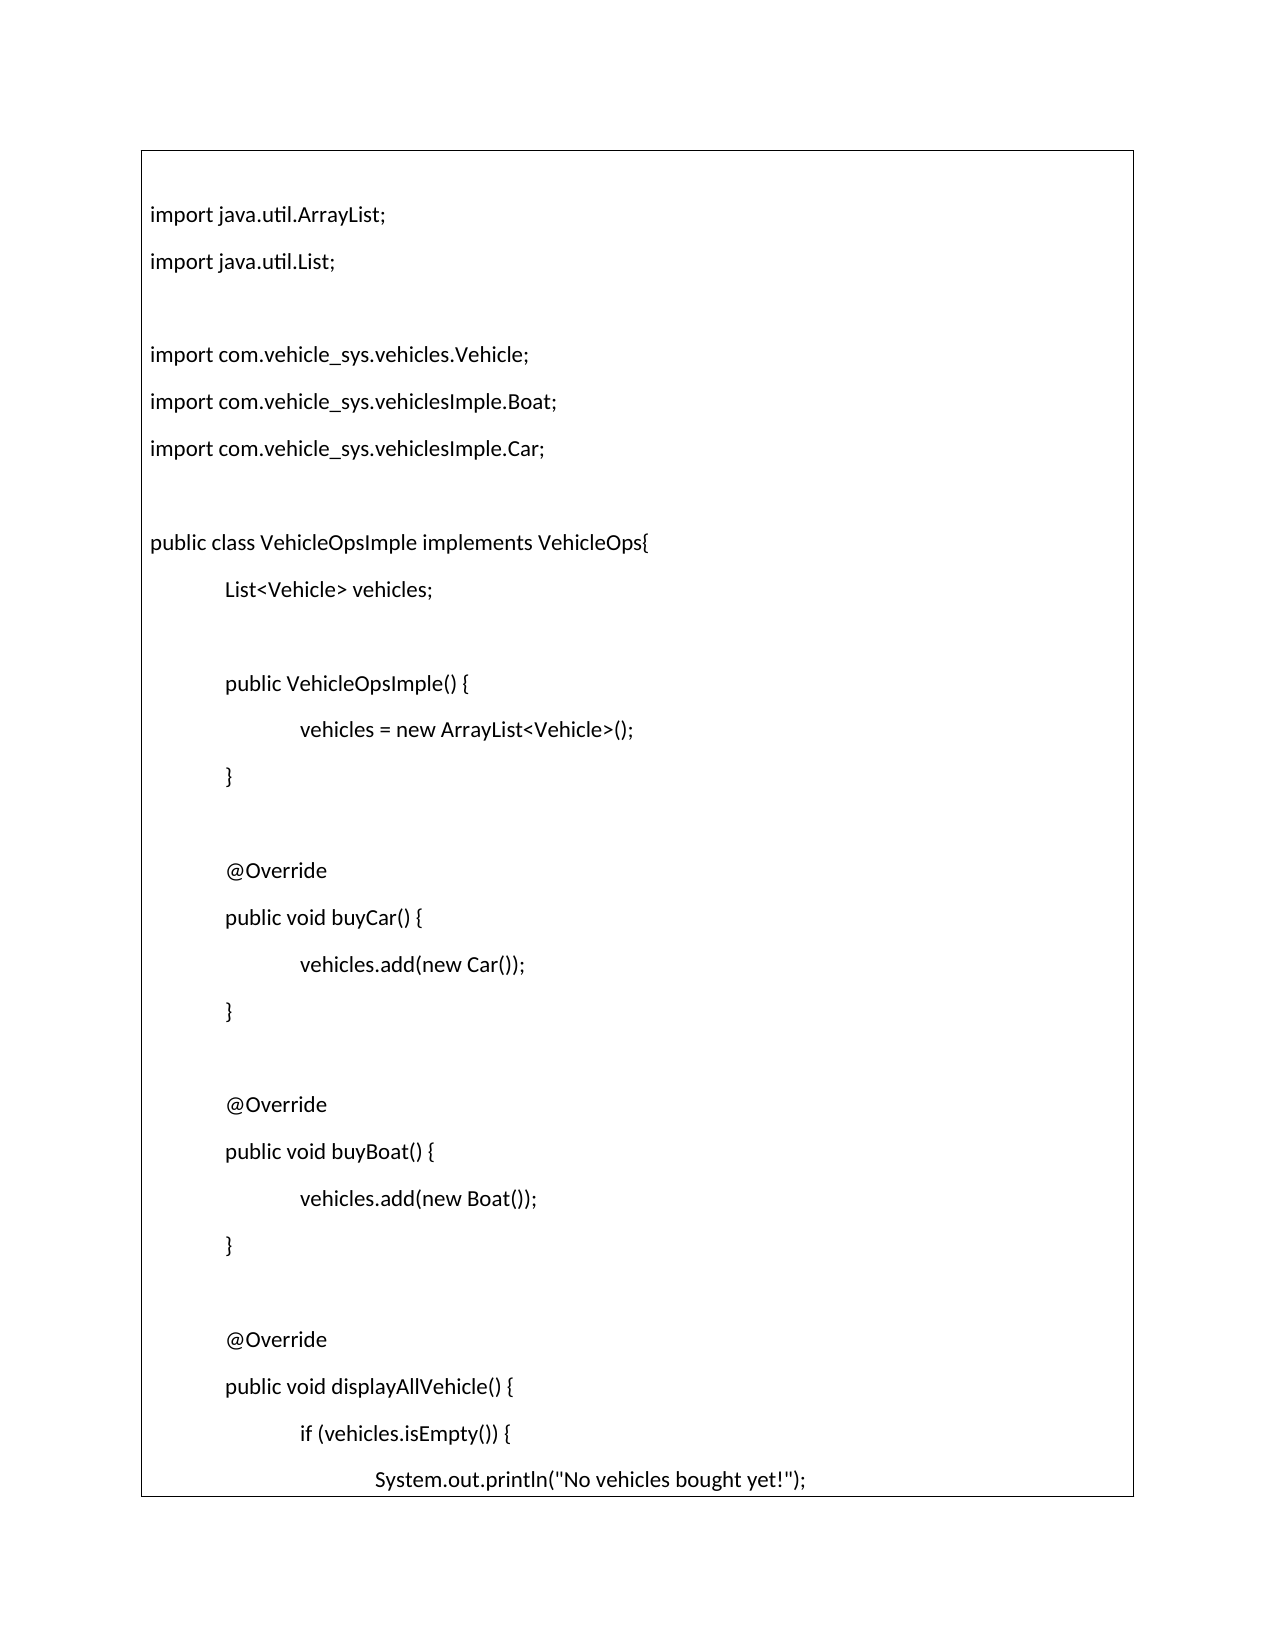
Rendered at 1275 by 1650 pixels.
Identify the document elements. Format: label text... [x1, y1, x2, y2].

text vehicles.add(new Car()); [142, 947, 1133, 978]
text public class VehicleOpsImple implements VehicleOps{ [142, 525, 1133, 556]
text import java.util.List; [142, 244, 1133, 275]
text } [142, 994, 1133, 1025]
text public void buyCar() { [142, 900, 1133, 931]
text @Override [142, 853, 1133, 884]
text vehicles = new ArrayList<Vehicle>(); [142, 712, 1133, 744]
text public void buyBoat() { [142, 1134, 1133, 1166]
text vehicles.add(new Boat()); [142, 1181, 1133, 1212]
text import com.vehicle_sys.vehicles.Vehicle; [142, 337, 1133, 369]
text if (vehicles.isEmpty()) { [142, 1416, 1133, 1447]
text import com.vehicle_sys.vehiclesImple.Boat; [142, 384, 1133, 416]
text import com.vehicle_sys.vehiclesImple.Car; [142, 431, 1133, 462]
text System.out.println("No vehicles bought yet!"); [142, 1462, 1133, 1496]
text public VehicleOpsImple() { [142, 666, 1133, 697]
text @Override [142, 1087, 1133, 1119]
text List<Vehicle> vehicles; [142, 572, 1133, 603]
text import java.util.ArrayList; [142, 197, 1133, 228]
text public void displayAllVehicle() { [142, 1369, 1133, 1400]
text } [142, 1228, 1133, 1259]
text } [142, 759, 1133, 791]
text @Override [142, 1322, 1133, 1353]
